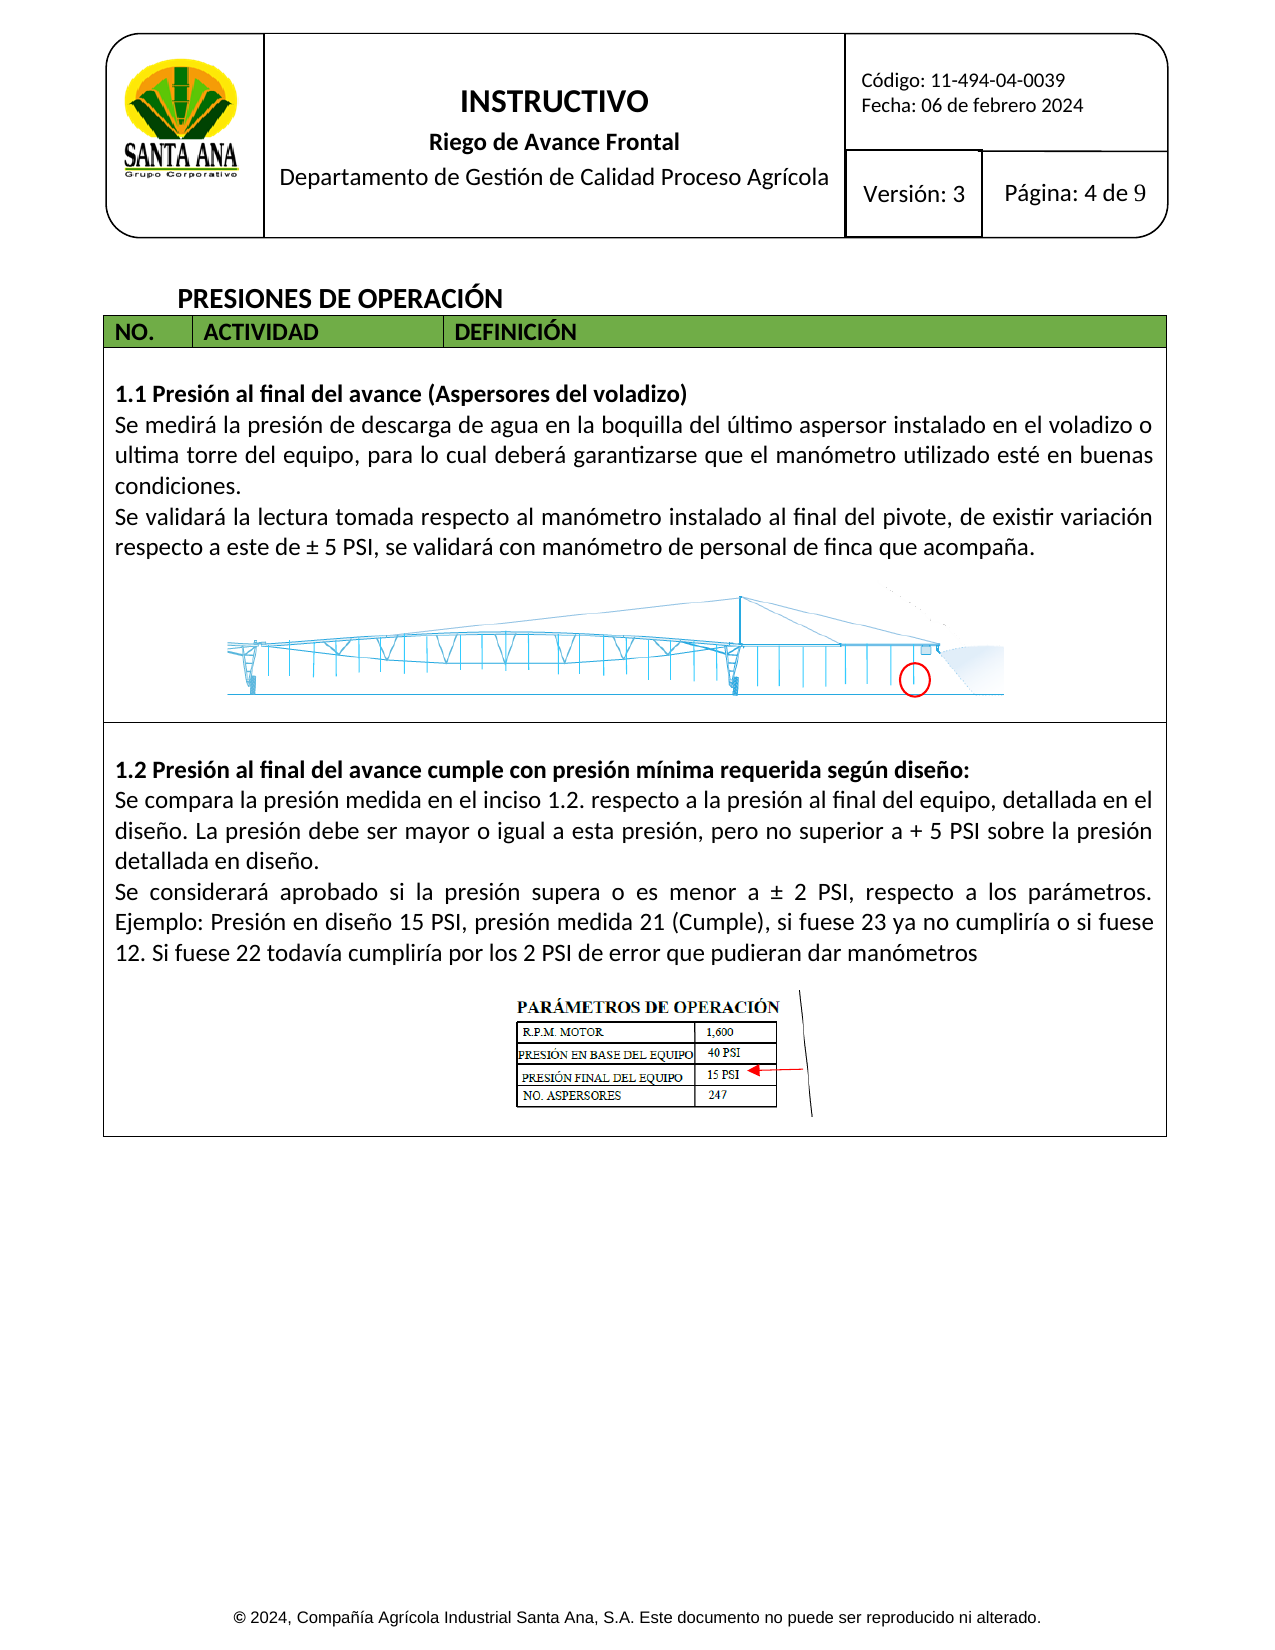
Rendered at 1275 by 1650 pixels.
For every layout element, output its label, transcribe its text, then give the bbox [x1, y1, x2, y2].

picture [198, 580, 1004, 702]
table_header ACTIVIDAD [193, 316, 443, 347]
table_header NO. [104, 316, 192, 347]
table_cell 1.2 Presión al final del avance cumple con presión mínima requerida según diseño: Se compara la presión medida en el inciso 1.2. respecto a la presión al final del equipo, detallada en el diseño. La presión debe ser mayor o igual a esta presión, pero no superior a + 5 PSI sobre la presión detallada en diseño. Se considerará aprobado si la presión supera o es menor a ± 2 PSI, respecto a los parámetros. Ejemplo: Presión en diseño 15 PSI, presión medida 21 (Cumple), si fuese 23 ya no cumpliría o si fuese 12. Si fuese 22 todavía cumpliría por los 2 PSI de error que pudieran dar manómetros [104, 723, 1166, 1136]
picture [513, 990, 826, 1116]
table_cell 1.1 Presión al final del avance (Aspersores del voladizo) Se medirá la presión de descarga de agua en la boquilla del último aspersor instalado en el voladizo o ultima torre del equipo, para lo cual deberá garantizarse que el manómetro utilizado esté en buenas condiciones. Se validará la lectura tomada respecto al manómetro instalado al final del pivote, de existir variación respecto a este de ± 5 PSI, se validará con manómetro de personal de finca que acompaña. [104, 348, 1166, 722]
picture [115, 53, 244, 182]
table_header DEFINICIÓN [444, 316, 1166, 347]
text PRESIONES DE OPERACIÓN [177, 280, 1098, 315]
